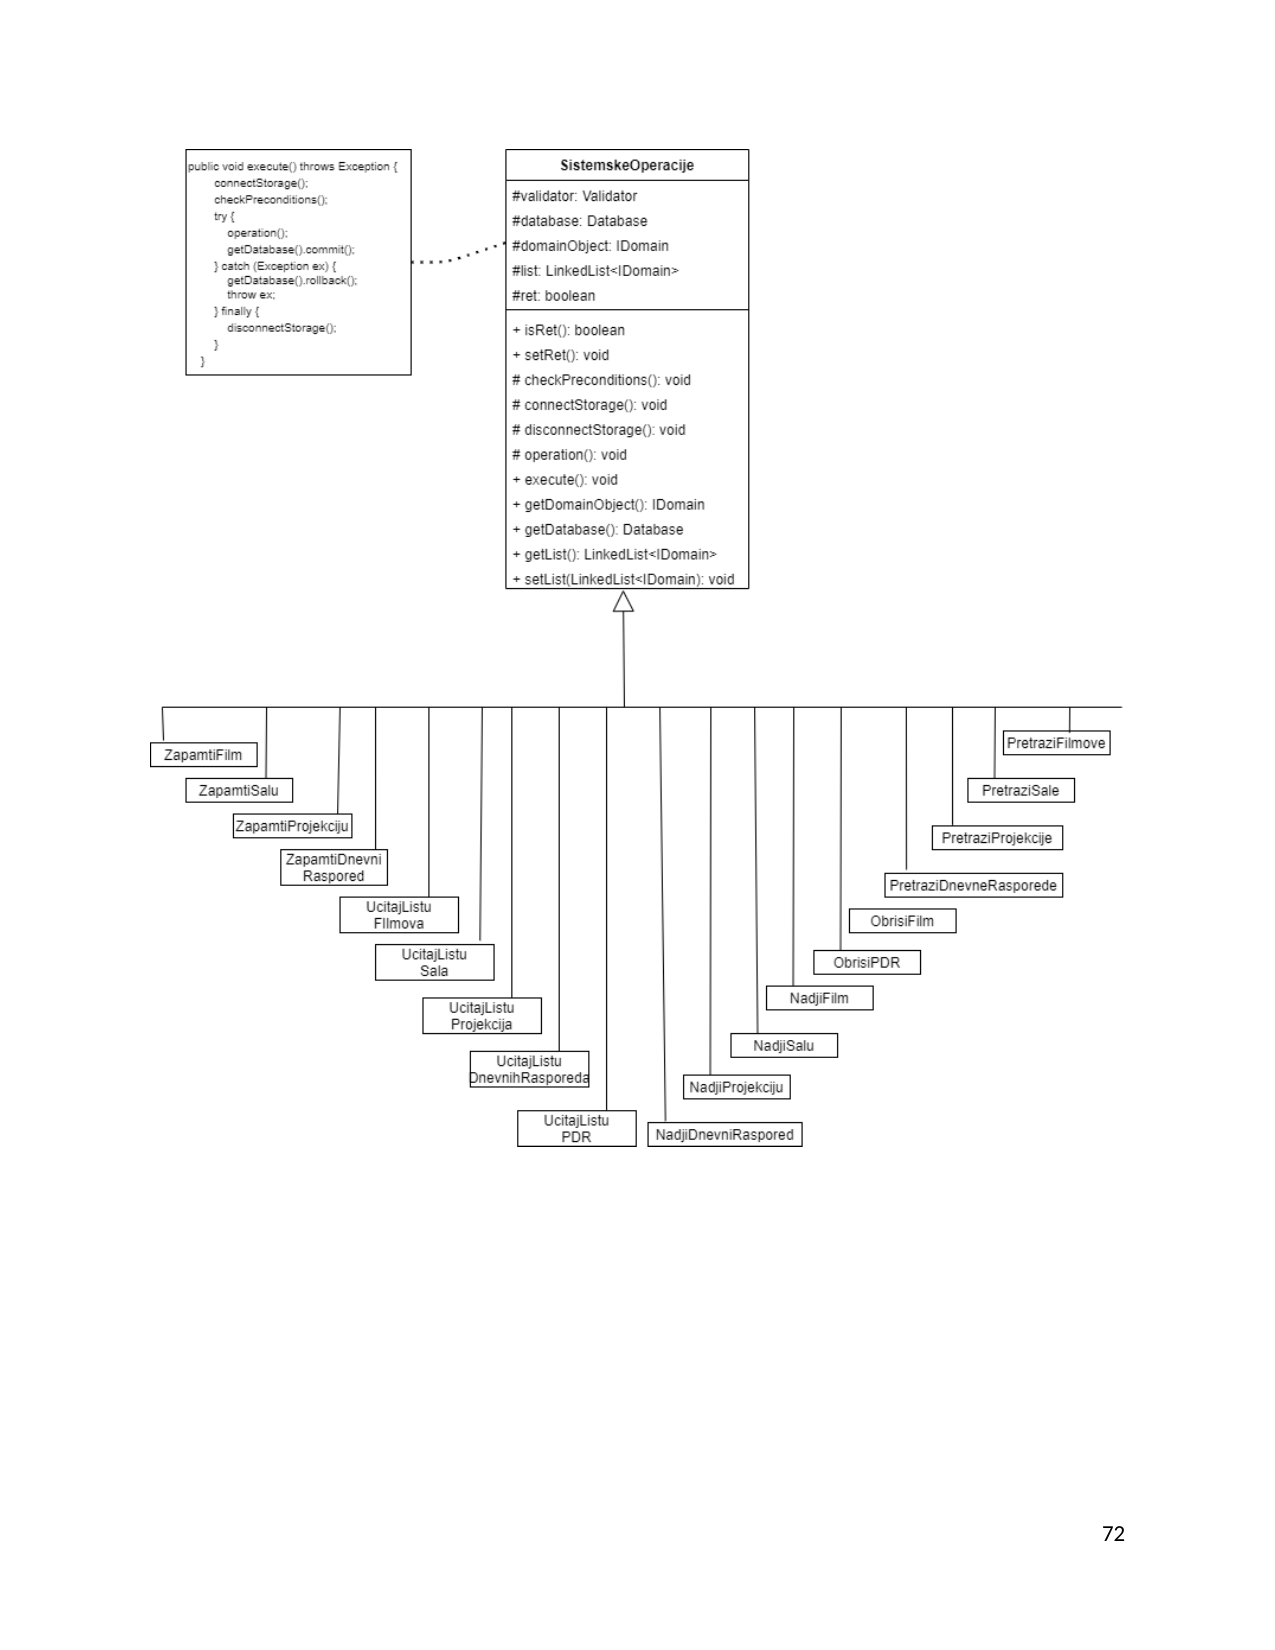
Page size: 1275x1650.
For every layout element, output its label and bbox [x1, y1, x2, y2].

picture [150, 149, 1125, 1147]
